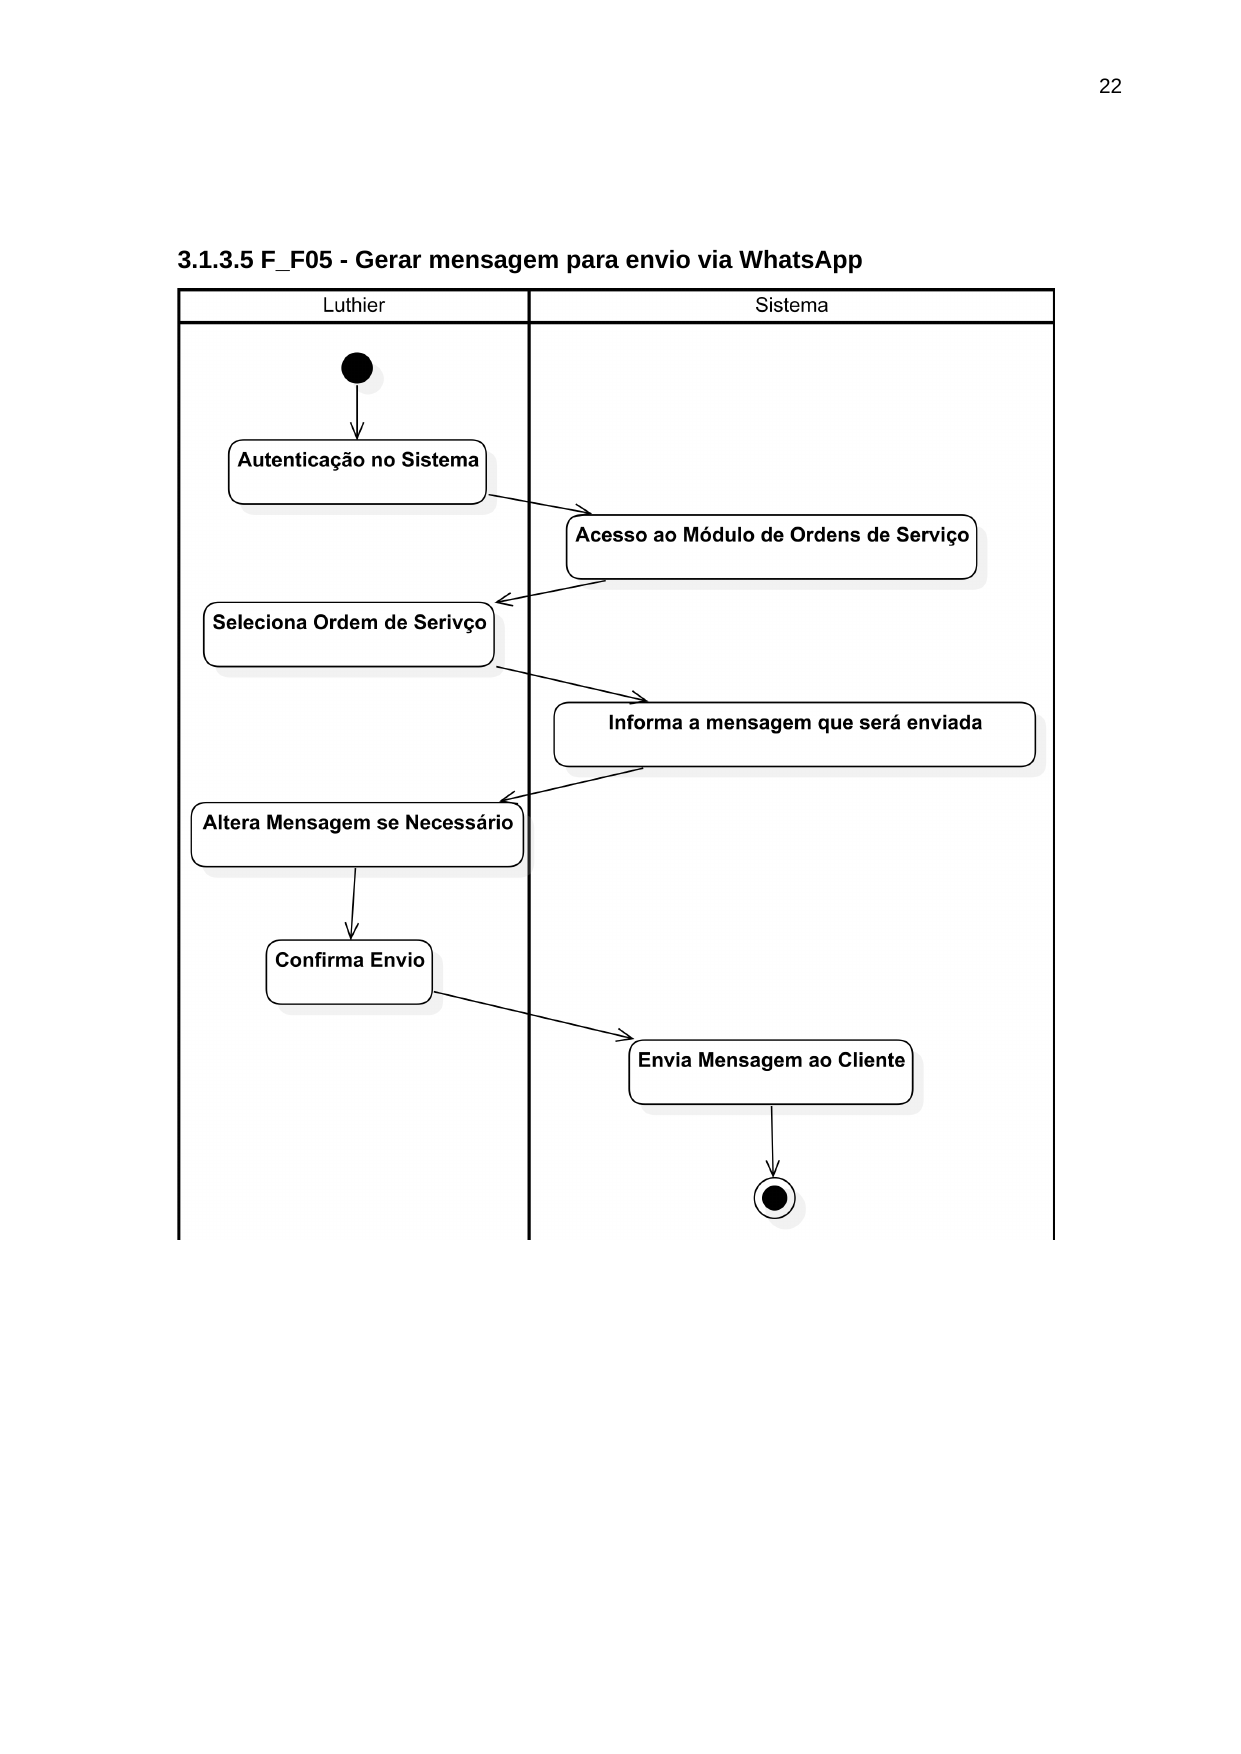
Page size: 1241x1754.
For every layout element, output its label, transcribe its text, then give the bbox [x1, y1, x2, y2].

picture [177, 288, 1055, 1240]
subtitle 3.1.3.5 F_F05 - Gerar mensagem para envio via WhatsApp [177, 245, 1122, 274]
